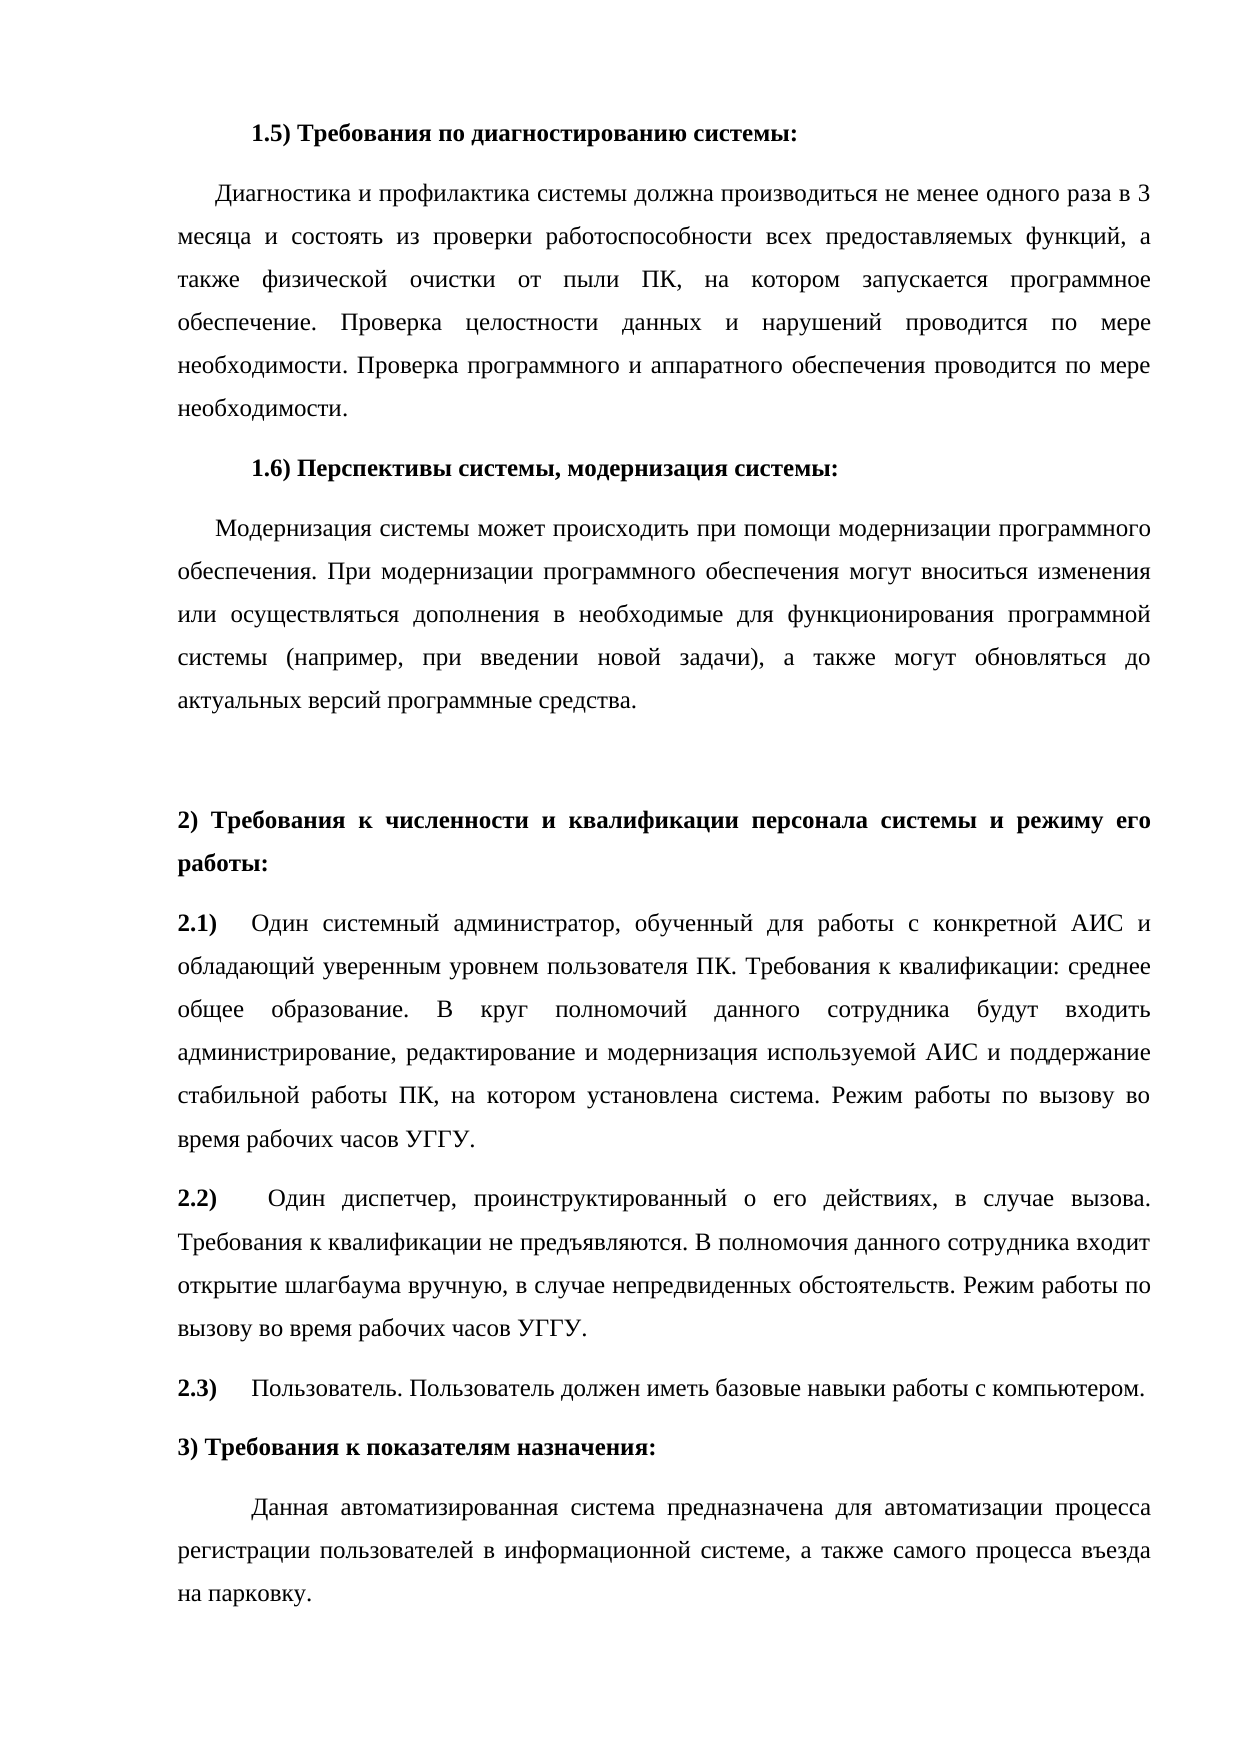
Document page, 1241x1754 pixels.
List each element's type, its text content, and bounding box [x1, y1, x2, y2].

text 1.5) Требования по диагностированию системы: [215, 118, 1152, 147]
text 3) Требования к показателям назначения: [177, 1432, 1152, 1461]
text Данная автоматизированная система предназначена для автоматизации процесса регистрации пользователей в информационной системе, а также самого процесса въезда на парковку. [177, 1492, 1152, 1607]
text Диагностика и профилактика системы должна производиться не менее одного раза в 3 месяца и состоять из проверки работоспособности всех предоставляемых функций, а также физической очистки от пыли ПК, на котором запускается программное обеспечение. Проверка целостности данных и нарушений проводится по мере необходимости. Проверка программного и аппаратного обеспечения проводится по мере необходимости. [177, 178, 1152, 422]
text Модернизация системы может происходить при помощи модернизации программного обеспечения. При модернизации программного обеспечения могут вноситься изменения или осуществляться дополнения в необходимые для функционирования программной системы (например, при введении новой задачи), а также могут обновляться до актуальных версий программные средства. [177, 513, 1152, 714]
text 1.6) Перспективы системы, модернизация системы: [215, 453, 1152, 482]
text 2.1) Один системный администратор, обученный для работы с конкретной АИС и обладающий уверенным уровнем пользователя ПК. Требования к квалификации: среднее общее образование. В круг полномочий данного сотрудника будут входить администрирование, редактирование и модернизация используемой АИС и поддержание стабильной работы ПК, на котором установлена система. Режим работы по вызову во время рабочих часов УГГУ. [177, 908, 1152, 1152]
text 2) Требования к численности и квалификации персонала системы и режиму его работы: [177, 805, 1152, 877]
text 2.2) Один диспетчер, проинструктированный о его действиях, в случае вызова. Требования к квалификации не предъявляются. В полномочия данного сотрудника входит открытие шлагбаума вручную, в случае непредвиденных обстоятельств. Режим работы по вызову во время рабочих часов УГГУ. [177, 1183, 1152, 1342]
text 2.3) Пользователь. Пользователь должен иметь базовые навыки работы с компьютером. [177, 1373, 1152, 1401]
